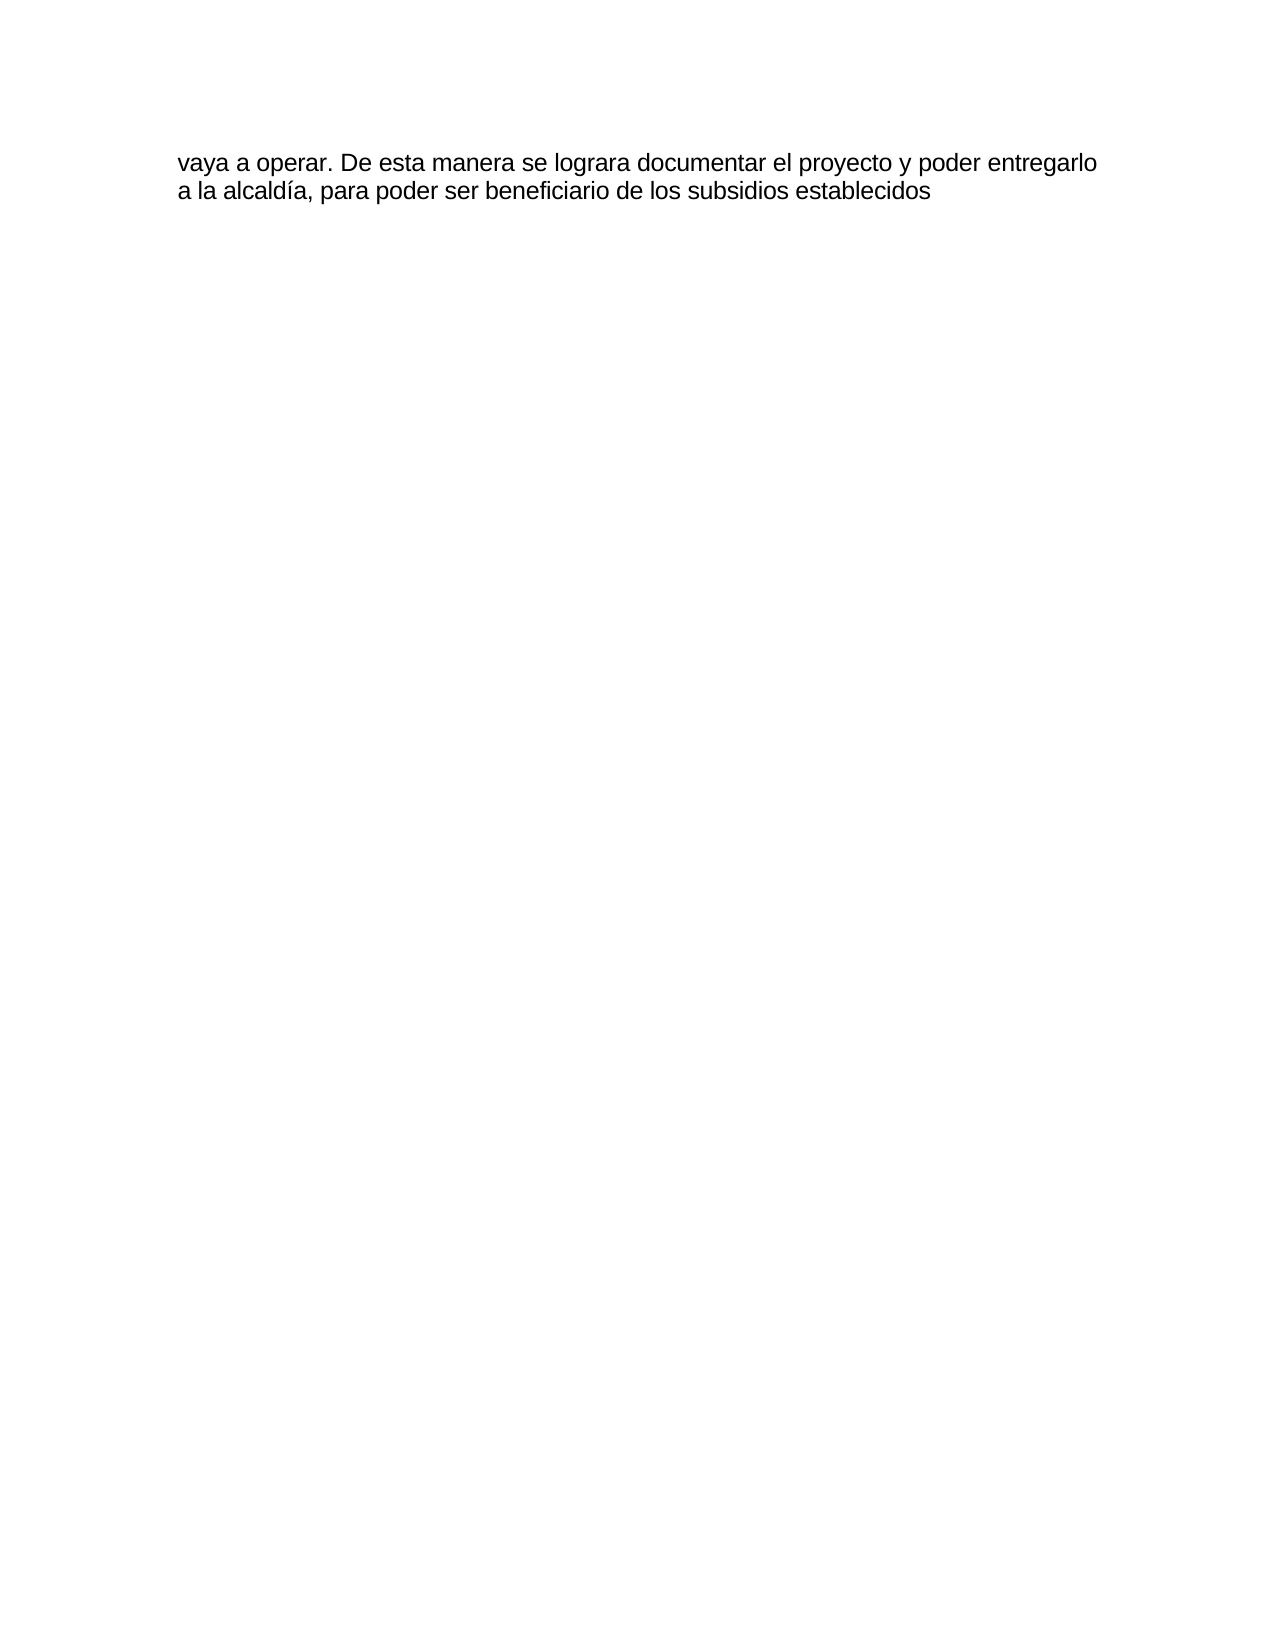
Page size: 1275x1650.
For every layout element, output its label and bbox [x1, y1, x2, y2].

text [177, 148, 1098, 205]
